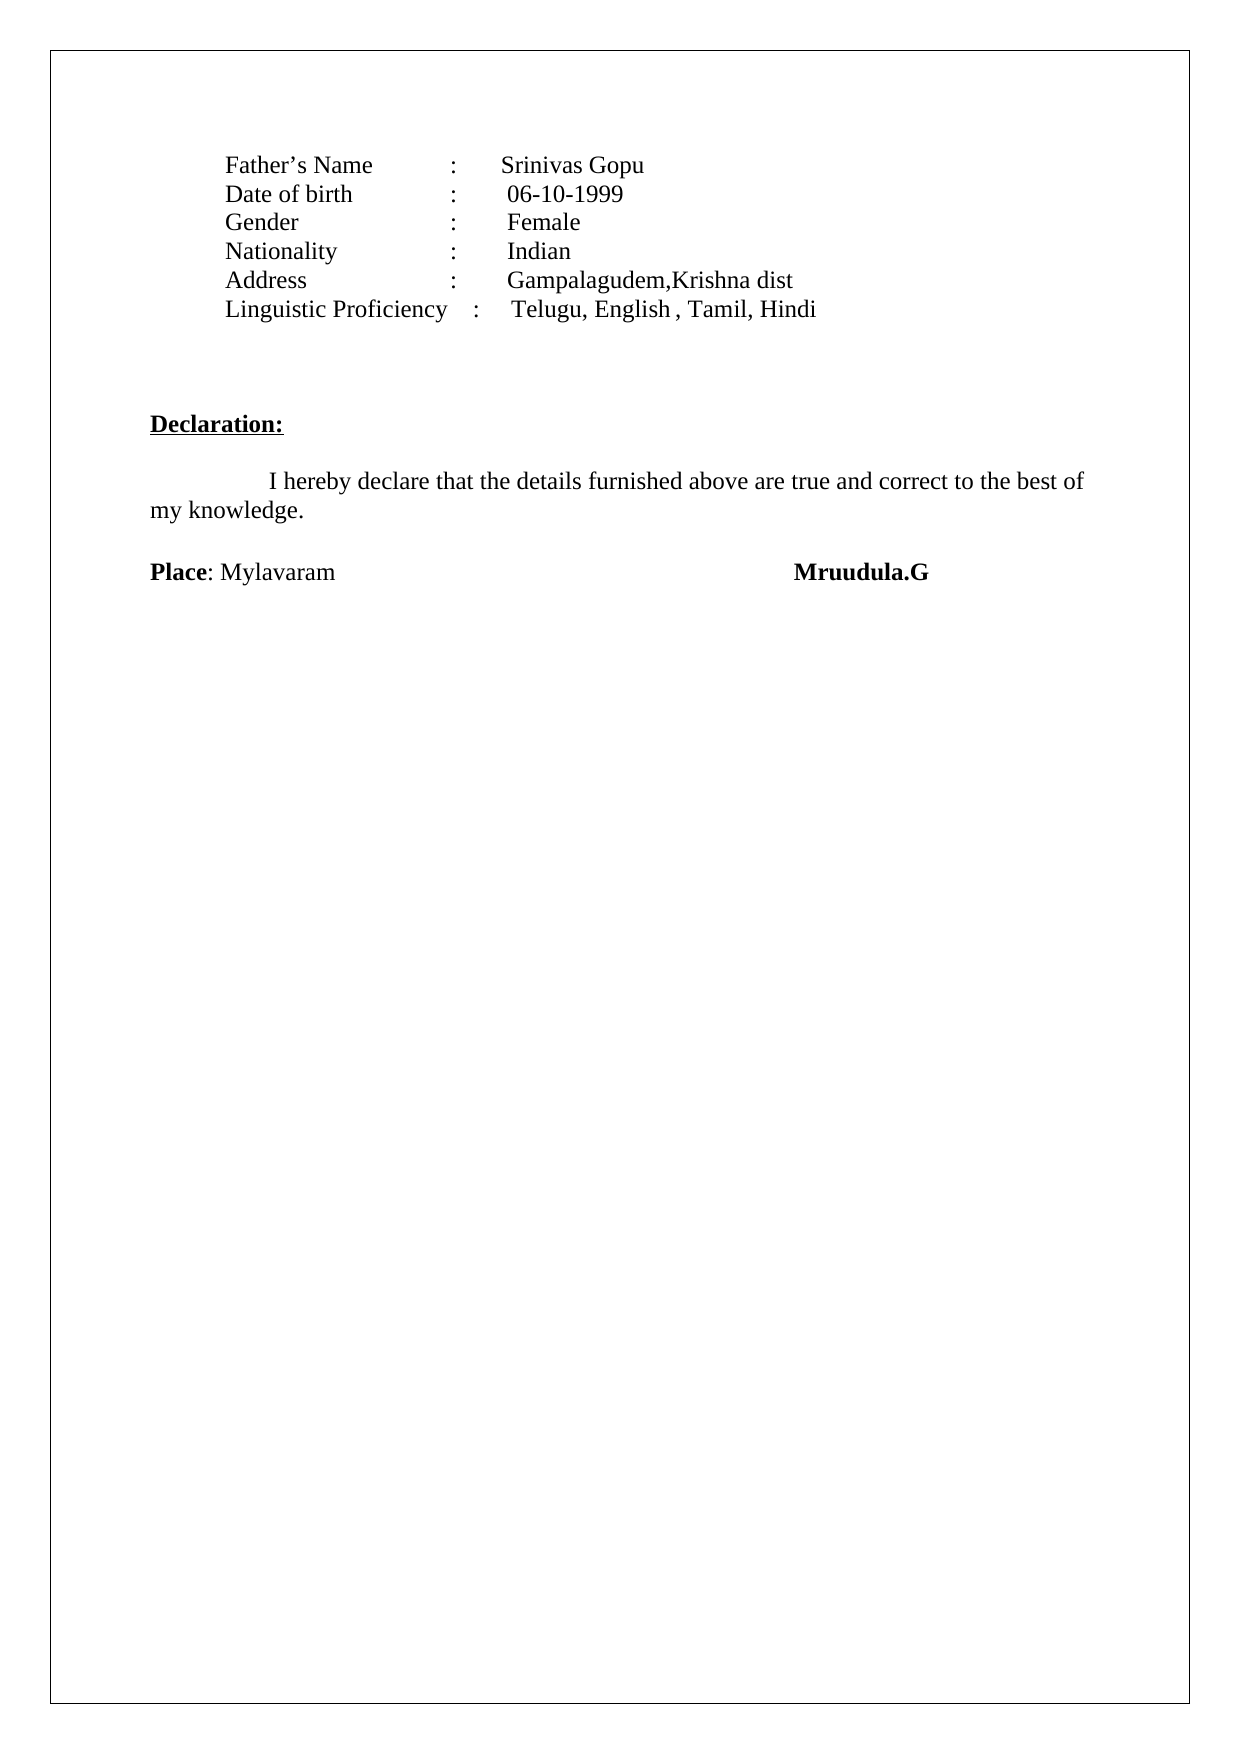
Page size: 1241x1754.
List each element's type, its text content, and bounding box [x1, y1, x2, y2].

text Address : Gampalagudem,Krishna dist [225, 265, 1090, 294]
text I hereby declare that the details furnished above are true and correct to the best of my knowledge. [150, 466, 1090, 524]
text Linguistic Proficiency : Telugu, English , Tamil, Hindi [225, 294, 1090, 322]
text Nationality : Indian [225, 236, 1090, 265]
text Father’s Name : Srinivas Gopu [225, 150, 1090, 179]
text Gender : Female [225, 207, 1090, 236]
text Place: Mylavaram Mruudula.G [150, 557, 1090, 586]
text Declaration: [150, 409, 1090, 437]
text Date of birth : 06-10-1999 [225, 179, 1090, 207]
